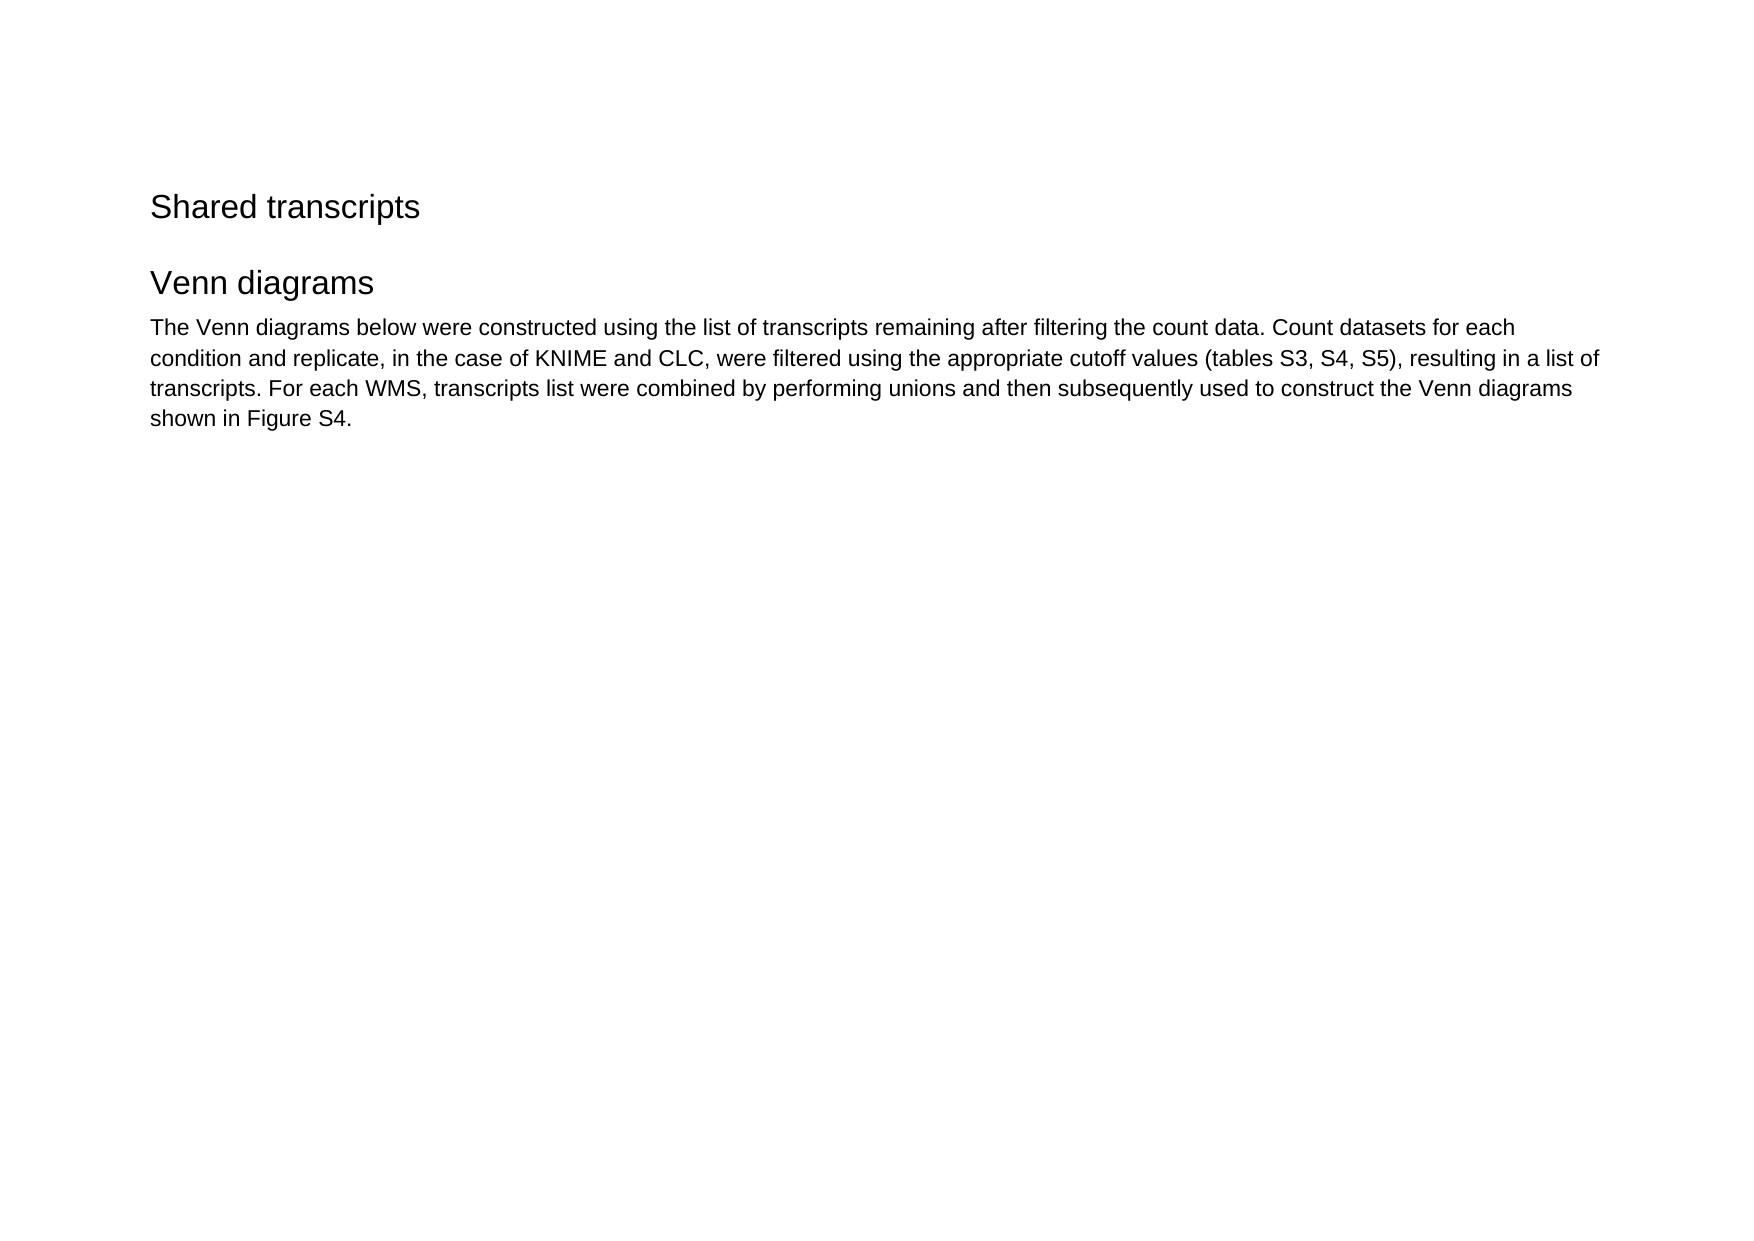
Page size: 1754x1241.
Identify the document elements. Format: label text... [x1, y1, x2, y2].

subtitle Venn diagrams [150, 263, 1604, 302]
subtitle Shared transcripts [150, 187, 1604, 226]
text The Venn diagrams below were constructed using the list of transcripts remaining after filtering the count data. Count datasets for each condition and replicate, in the case of KNIME and CLC, were filtered using the appropriate cutoff values (tables S3, S4, S5), resulting in a list of transcripts. For each WMS, transcripts list were combined by performing unions and then subsequently used to construct the Venn diagrams shown in Figure S4. [150, 314, 1604, 431]
